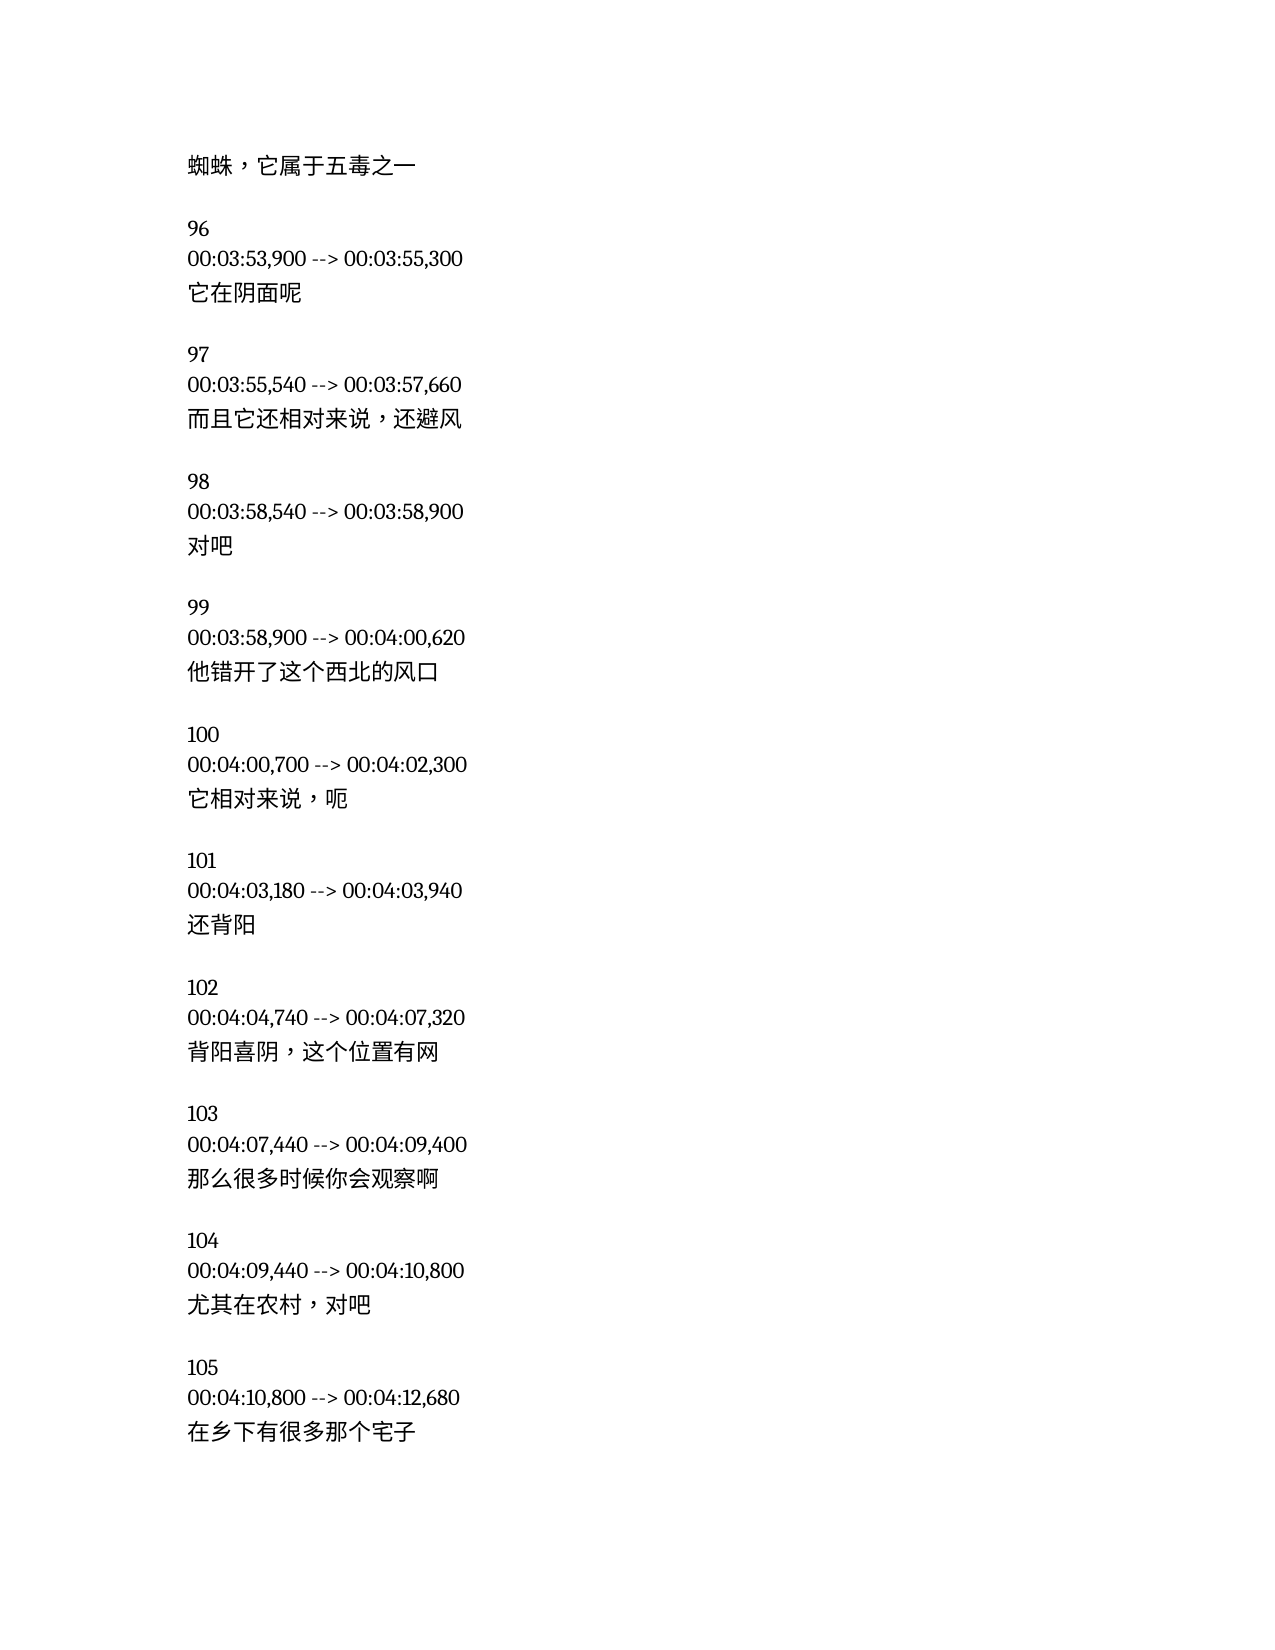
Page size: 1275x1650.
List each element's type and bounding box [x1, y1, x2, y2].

text [187, 150, 1087, 1477]
